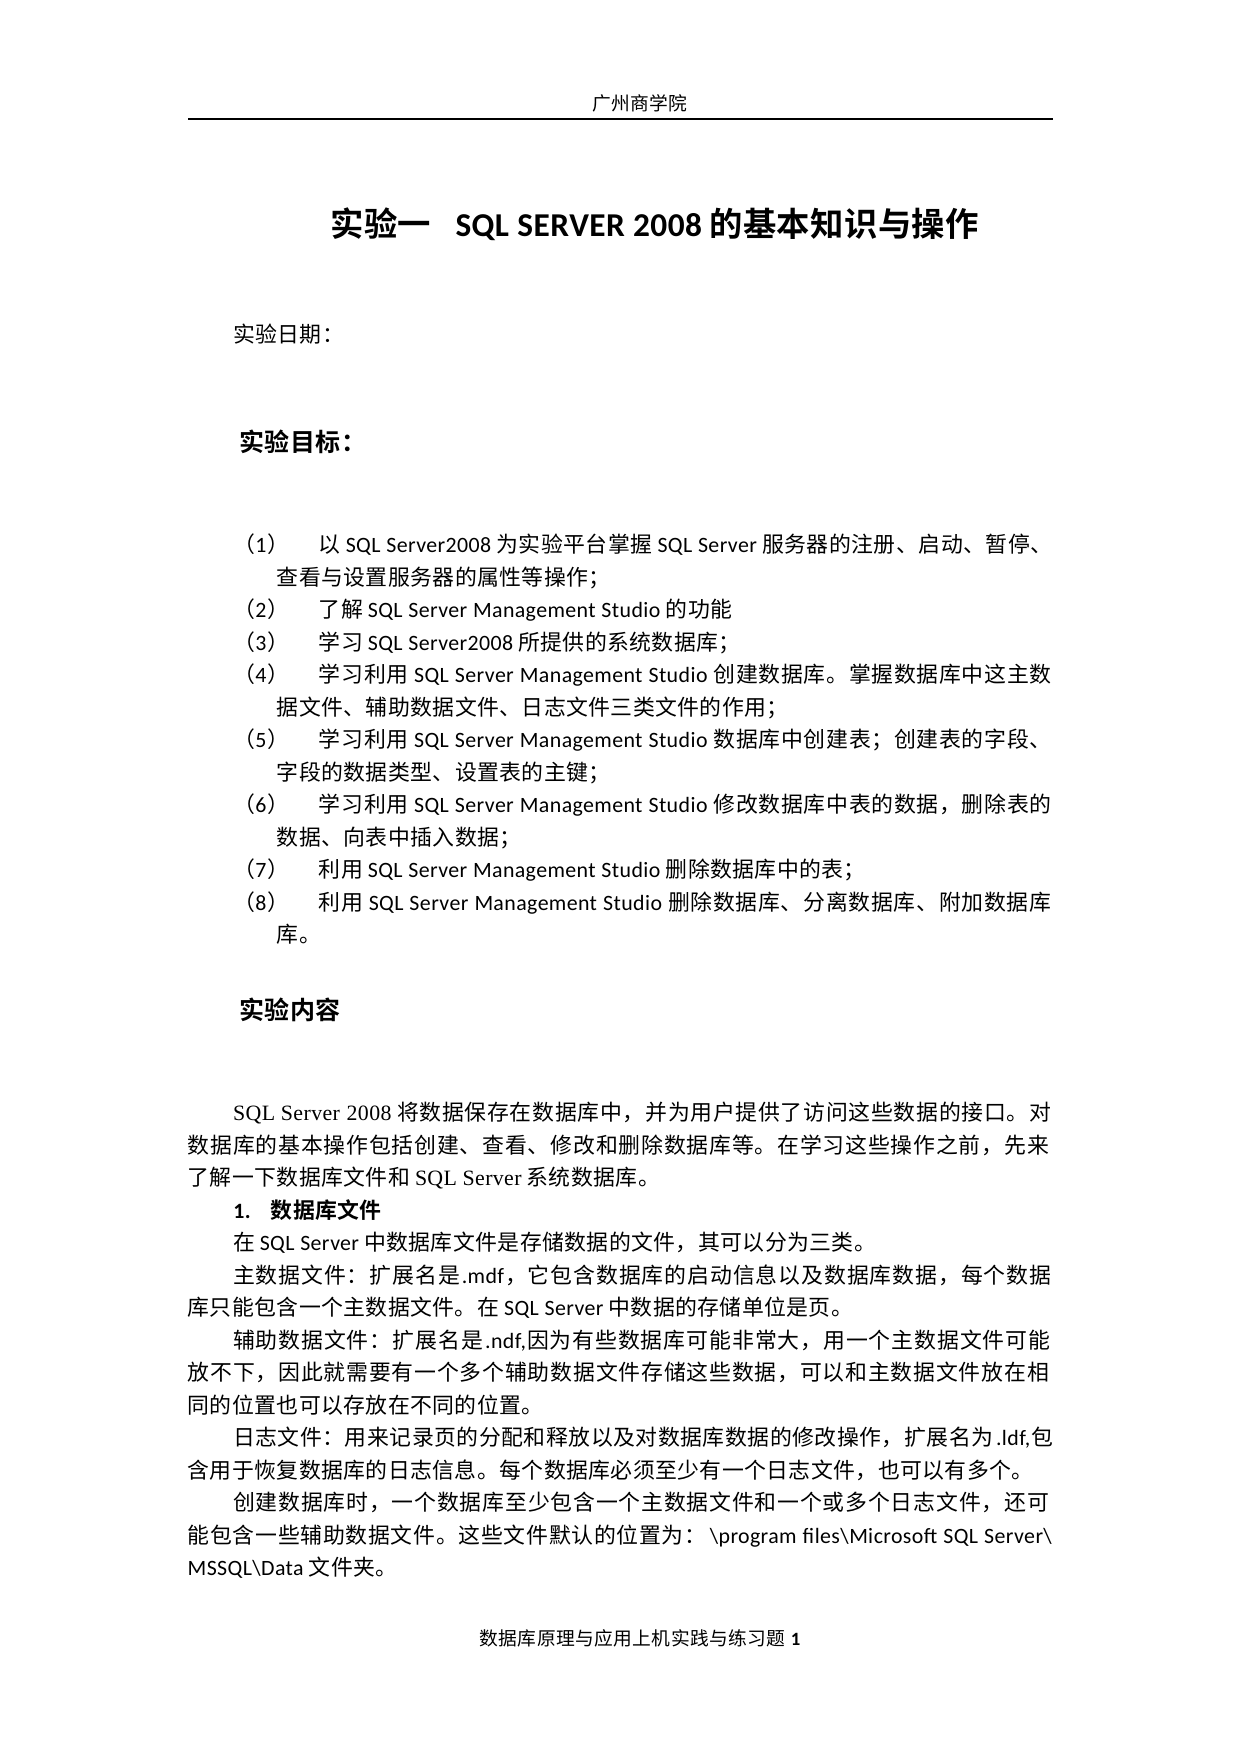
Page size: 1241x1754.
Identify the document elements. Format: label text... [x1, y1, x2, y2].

list 学习利用SQL Server Management Studio数据库中创建表；创建表的字段、字段的数据类型、设置表的主键； [233, 722, 1053, 787]
text 创建数据库时，一个数据库至少包含一个主数据文件和一个或多个日志文件，还可能包含一些辅助数据文件。这些文件默认的位置为：\program files\Microsoft SQL Server\MSSQL\Data文件夹。 [187, 1485, 1053, 1582]
list 以SQL Server2008为实验平台掌握SQL Server服务器的注册、启动、暂停、查看与设置服务器的属性等操作； [233, 527, 1053, 592]
subtitle 实验一 SQL SERVER 2008的基本知识与操作 [187, 189, 1053, 254]
text 日志文件：用来记录页的分配和释放以及对数据库数据的修改操作，扩展名为.ldf,包含用于恢复数据库的日志信息。每个数据库必须至少有一个日志文件，也可以有多个。 [187, 1420, 1053, 1485]
text 在SQL Server中数据库文件是存储数据的文件，其可以分为三类。 [187, 1225, 1053, 1257]
text 主数据文件：扩展名是.mdf，它包含数据库的启动信息以及数据库数据，每个数据库只能包含一个主数据文件。在SQL Server中数据的存储单位是页。 [187, 1257, 1053, 1322]
list 学习SQL Server2008所提供的系统数据库； [233, 624, 1053, 657]
text 辅助数据文件：扩展名是.ndf,因为有些数据库可能非常大，用一个主数据文件可能放不下，因此就需要有一个多个辅助数据文件存储这些数据，可以和主数据文件放在相同的位置也可以存放在不同的位置。 [187, 1322, 1053, 1420]
list 了解SQL Server Management Studio的功能 [233, 592, 1053, 624]
text SQL Server 2008将数据保存在数据库中，并为用户提供了访问这些数据的接口。对数据库的基本操作包括创建、查看、修改和删除数据库等。在学习这些操作之前，先来了解一下数据库文件和SQL Server系统数据库。 [187, 1095, 1053, 1192]
subtitle 实验目标： [187, 408, 1053, 473]
subtitle 实验内容 [187, 976, 1053, 1041]
list 学习利用SQL Server Management Studio创建数据库。掌握数据库中这主数据文件、辅助数据文件、日志文件三类文件的作用； [233, 657, 1053, 722]
list 数据库文件 [233, 1192, 1053, 1225]
text 实验日期： [187, 316, 1053, 349]
list 学习利用SQL Server Management Studio修改数据库中表的数据，删除表的数据、向表中插入数据； [233, 787, 1053, 852]
list 利用SQL Server Management Studio删除数据库、分离数据库、附加数据库库。 [233, 884, 1053, 949]
list 利用SQL Server Management Studio删除数据库中的表； [233, 852, 1053, 884]
